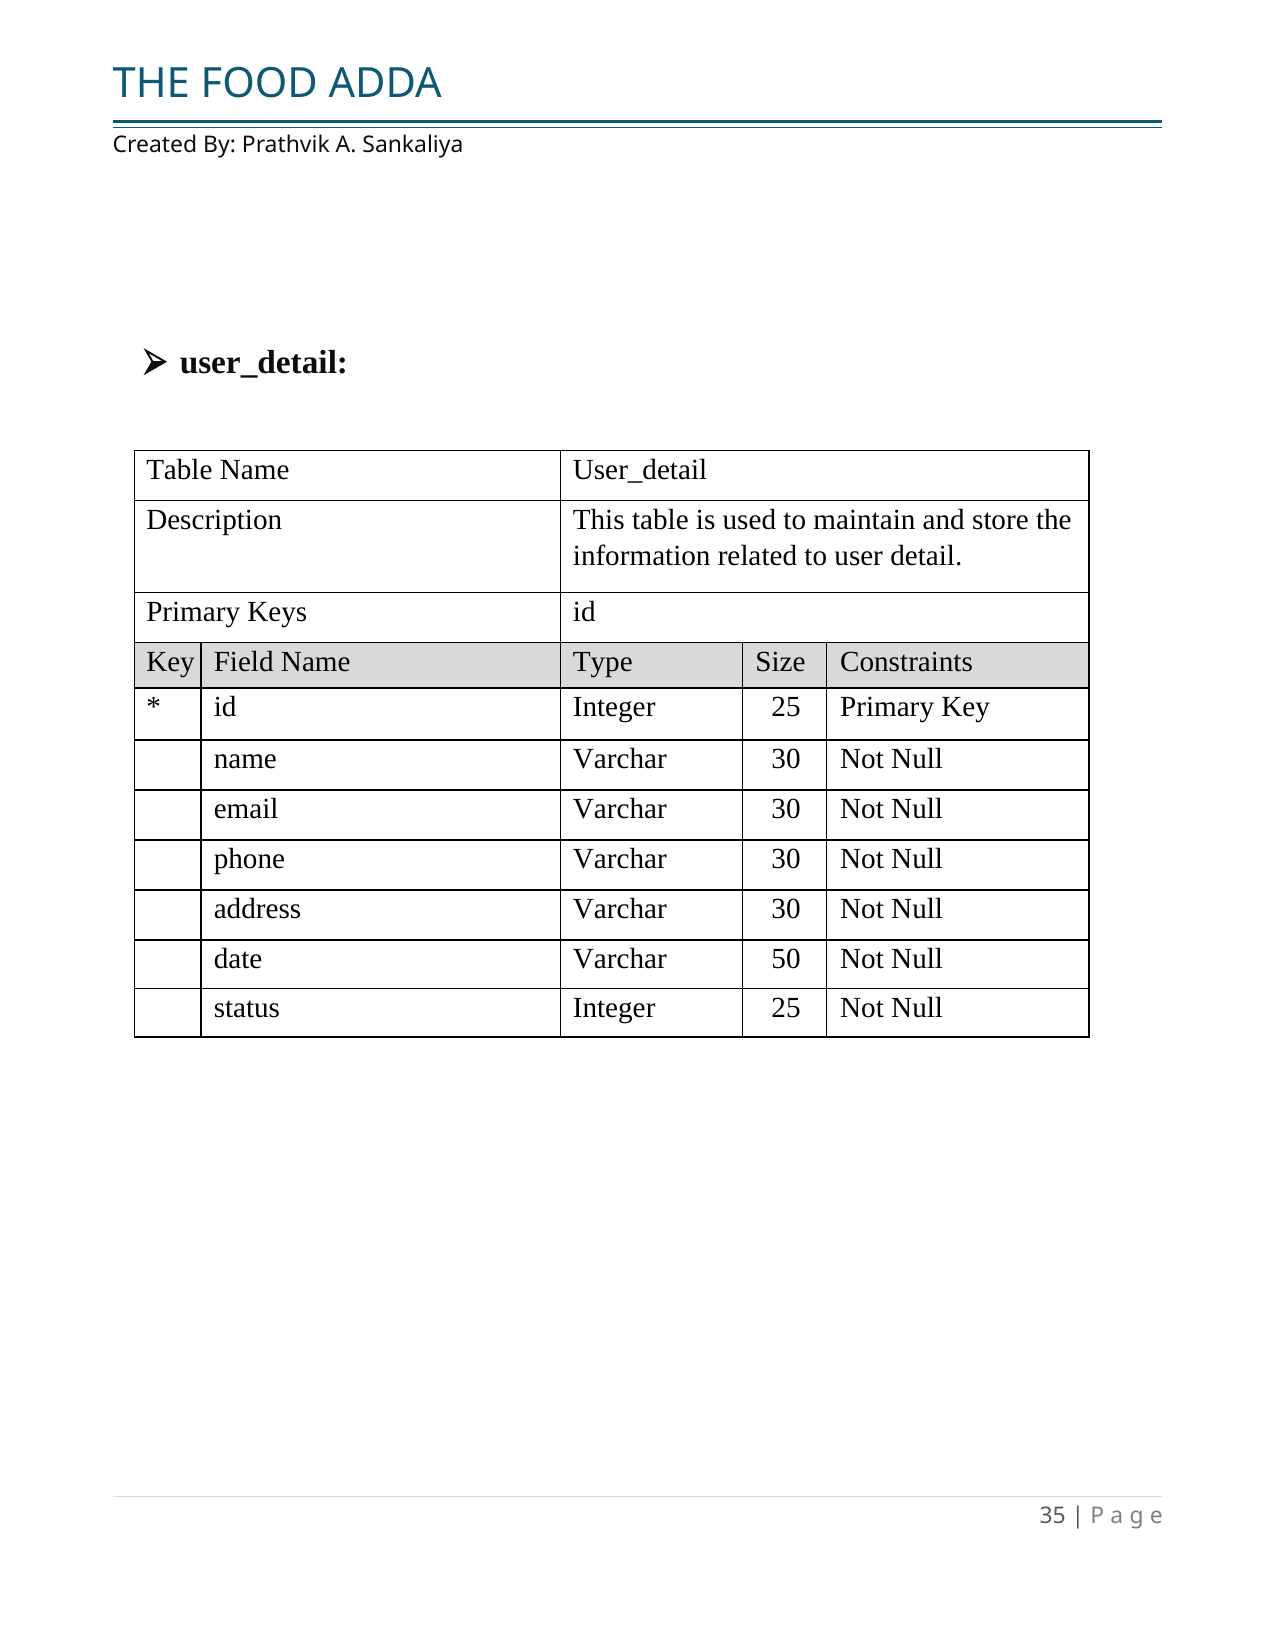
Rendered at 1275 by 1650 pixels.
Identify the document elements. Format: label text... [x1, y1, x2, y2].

table_cell Not Null [827, 741, 1088, 789]
table_cell Varchar [561, 741, 742, 789]
table_cell date [202, 941, 560, 988]
table_cell status [202, 989, 560, 1036]
table_cell [135, 989, 200, 1036]
table_cell Constraints [827, 643, 1088, 687]
table_cell Not Null [827, 941, 1088, 988]
table_cell address [202, 891, 560, 939]
table_cell [135, 891, 200, 939]
table_cell email [202, 791, 560, 839]
table_cell id [202, 689, 560, 739]
table_cell Varchar [561, 791, 742, 839]
table_cell Primary Keys [135, 593, 560, 642]
table_cell 30 [743, 741, 826, 789]
table_cell 30 [743, 841, 826, 889]
list user_detail: [142, 342, 1080, 381]
table_cell Field Name [202, 643, 560, 687]
table_cell Not Null [827, 841, 1088, 889]
table_cell 50 [743, 941, 826, 988]
table_cell Varchar [561, 891, 742, 939]
table_cell Not Null [827, 791, 1088, 839]
table_cell [135, 791, 200, 839]
table_header User_detail [561, 451, 1088, 499]
table_cell * [135, 689, 200, 739]
table_cell Not Null [827, 989, 1088, 1036]
table_cell 30 [743, 891, 826, 939]
table_cell id [561, 593, 1088, 642]
table_cell Varchar [561, 841, 742, 889]
table_cell 30 [743, 791, 826, 839]
table_cell Varchar [561, 941, 742, 988]
table_cell [135, 841, 200, 889]
table_cell Size [743, 643, 826, 687]
table_cell Primary Key [827, 689, 1088, 739]
table_cell Description [135, 501, 560, 592]
table_cell phone [202, 841, 560, 889]
table_cell 25 [743, 689, 826, 739]
table_cell 25 [743, 989, 826, 1036]
table_cell [135, 941, 200, 988]
table_cell Type [561, 643, 742, 687]
table_cell Integer [561, 989, 742, 1036]
table_cell Key [135, 643, 200, 687]
table_cell Not Null [827, 891, 1088, 939]
table_cell Integer [561, 689, 742, 739]
table_cell [135, 741, 200, 789]
table_header Table Name [135, 451, 560, 499]
table_cell This table is used to maintain and store the information related to user detail. [561, 501, 1088, 592]
table_cell name [202, 741, 560, 789]
